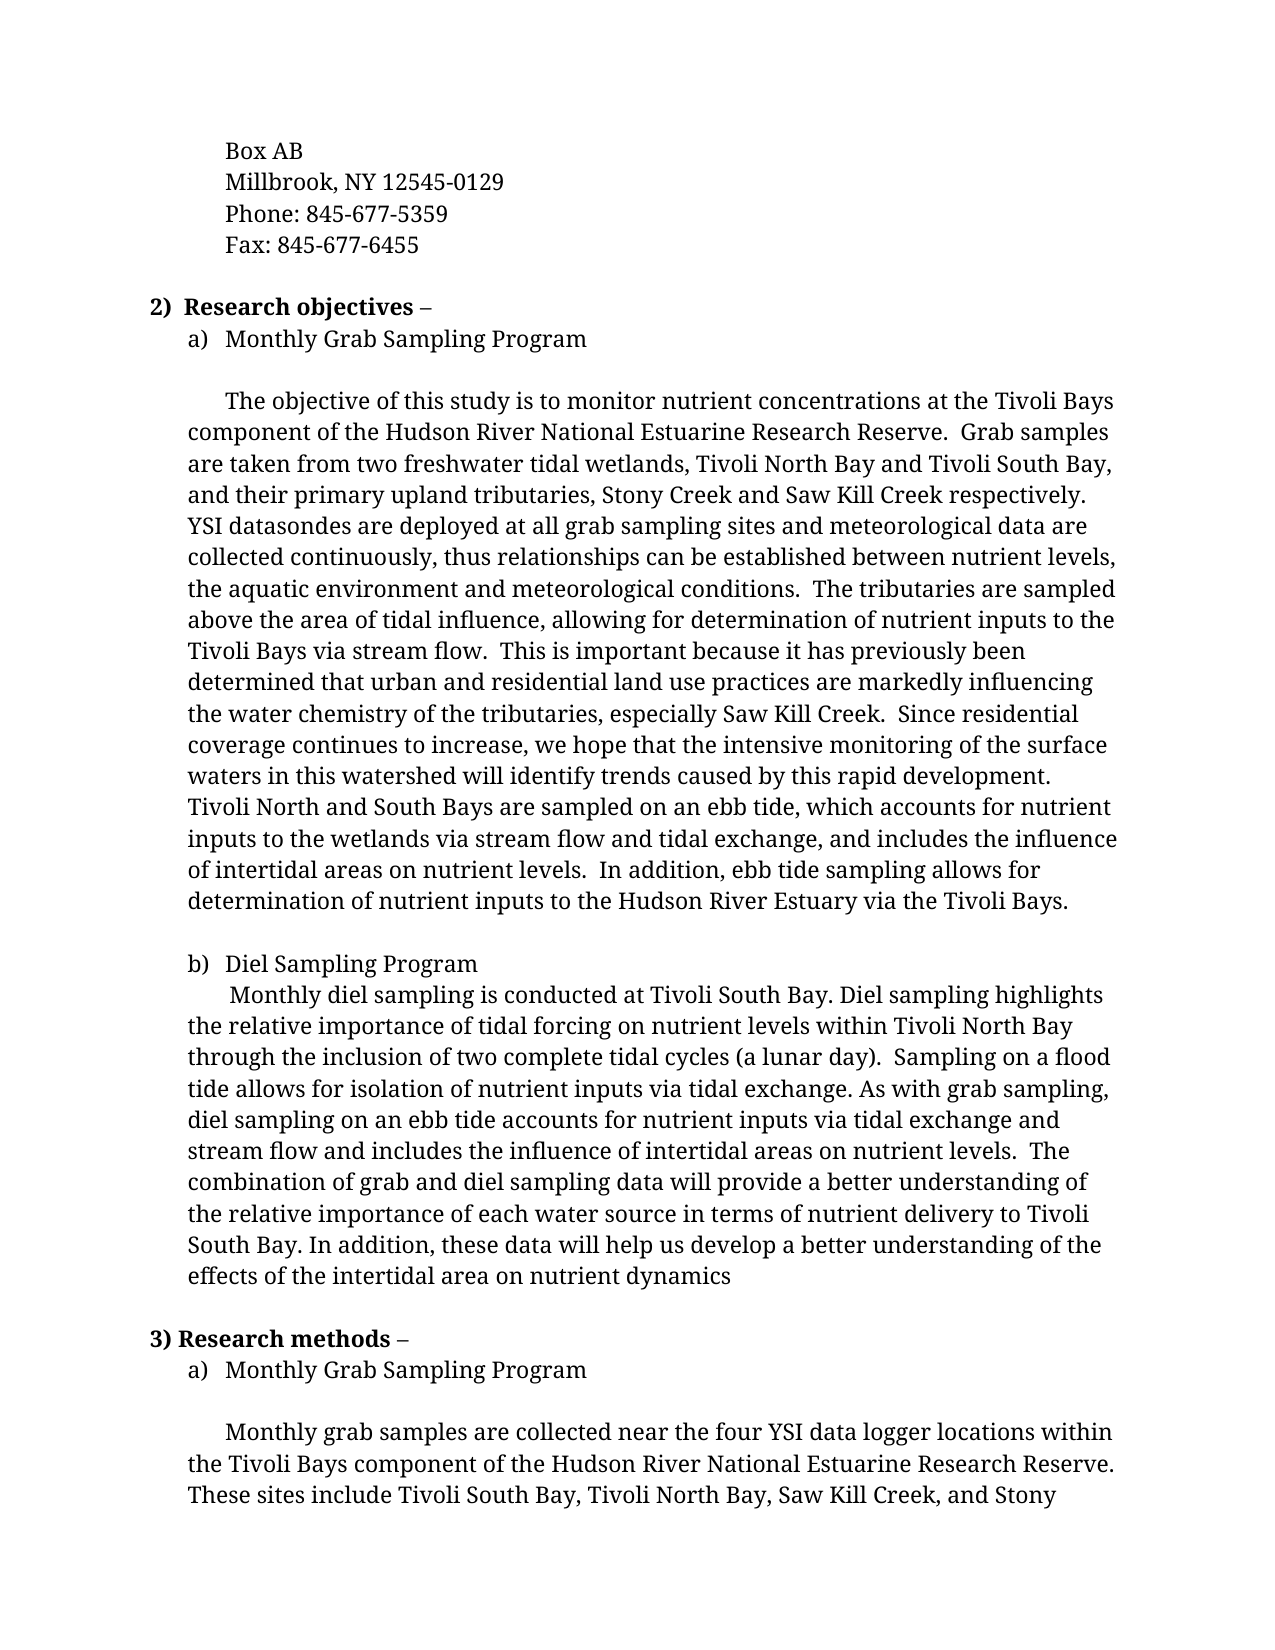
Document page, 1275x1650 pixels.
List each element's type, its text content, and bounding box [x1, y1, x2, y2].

list Diel Sampling Program [187, 947, 1125, 979]
text 2) Research objectives – [150, 291, 1125, 322]
text Box AB [150, 135, 1125, 166]
list Monthly Grab Sampling Program [187, 1354, 1125, 1385]
text Phone: 845-677-5359 [150, 197, 1125, 229]
text Fax: 845-677-6455 [150, 229, 1125, 260]
text 3) Research methods – [150, 1322, 1125, 1354]
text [187, 1416, 1125, 1510]
text Monthly diel sampling is conducted at Tivoli South Bay. Diel sampling highlights the relative importance of tidal forcing on nutrient levels within Tivoli North Bay through the inclusion of two complete tidal cycles (a lunar day). Sampling on a flood tide allows for isolation of nutrient inputs via tidal exchange. As with grab sampling, diel sampling on an ebb tide accounts for nutrient inputs via tidal exchange and stream flow and includes the influence of intertidal areas on nutrient levels. The combination of grab and diel sampling data will provide a better understanding of the relative importance of each water source in terms of nutrient delivery to Tivoli South Bay. In addition, these data will help us develop a better understanding of the effects of the intertidal area on nutrient dynamics [187, 979, 1125, 1291]
text The objective of this study is to monitor nutrient concentrations at the Tivoli Bays component of the Hudson River National Estuarine Research Reserve. Grab samples are taken from two freshwater tidal wetlands, Tivoli North Bay and Tivoli South Bay, and their primary upland tributaries, Stony Creek and Saw Kill Creek respectively. YSI datasondes are deployed at all grab sampling sites and meteorological data are collected continuously, thus relationships can be established between nutrient levels, the aquatic environment and meteorological conditions. The tributaries are sampled above the area of tidal influence, allowing for determination of nutrient inputs to the Tivoli Bays via stream flow. This is important because it has previously been determined that urban and residential land use practices are markedly influencing the water chemistry of the tributaries, especially Saw Kill Creek. Since residential coverage continues to increase, we hope that the intensive monitoring of the surface waters in this watershed will identify trends caused by this rapid development. Tivoli North and South Bays are sampled on an ebb tide, which accounts for nutrient inputs to the wetlands via stream flow and tidal exchange, and includes the influence of intertidal areas on nutrient levels. In addition, ebb tide sampling allows for determination of nutrient inputs to the Hudson River Estuary via the Tivoli Bays. [187, 385, 1125, 916]
list Monthly Grab Sampling Program [187, 322, 1125, 354]
